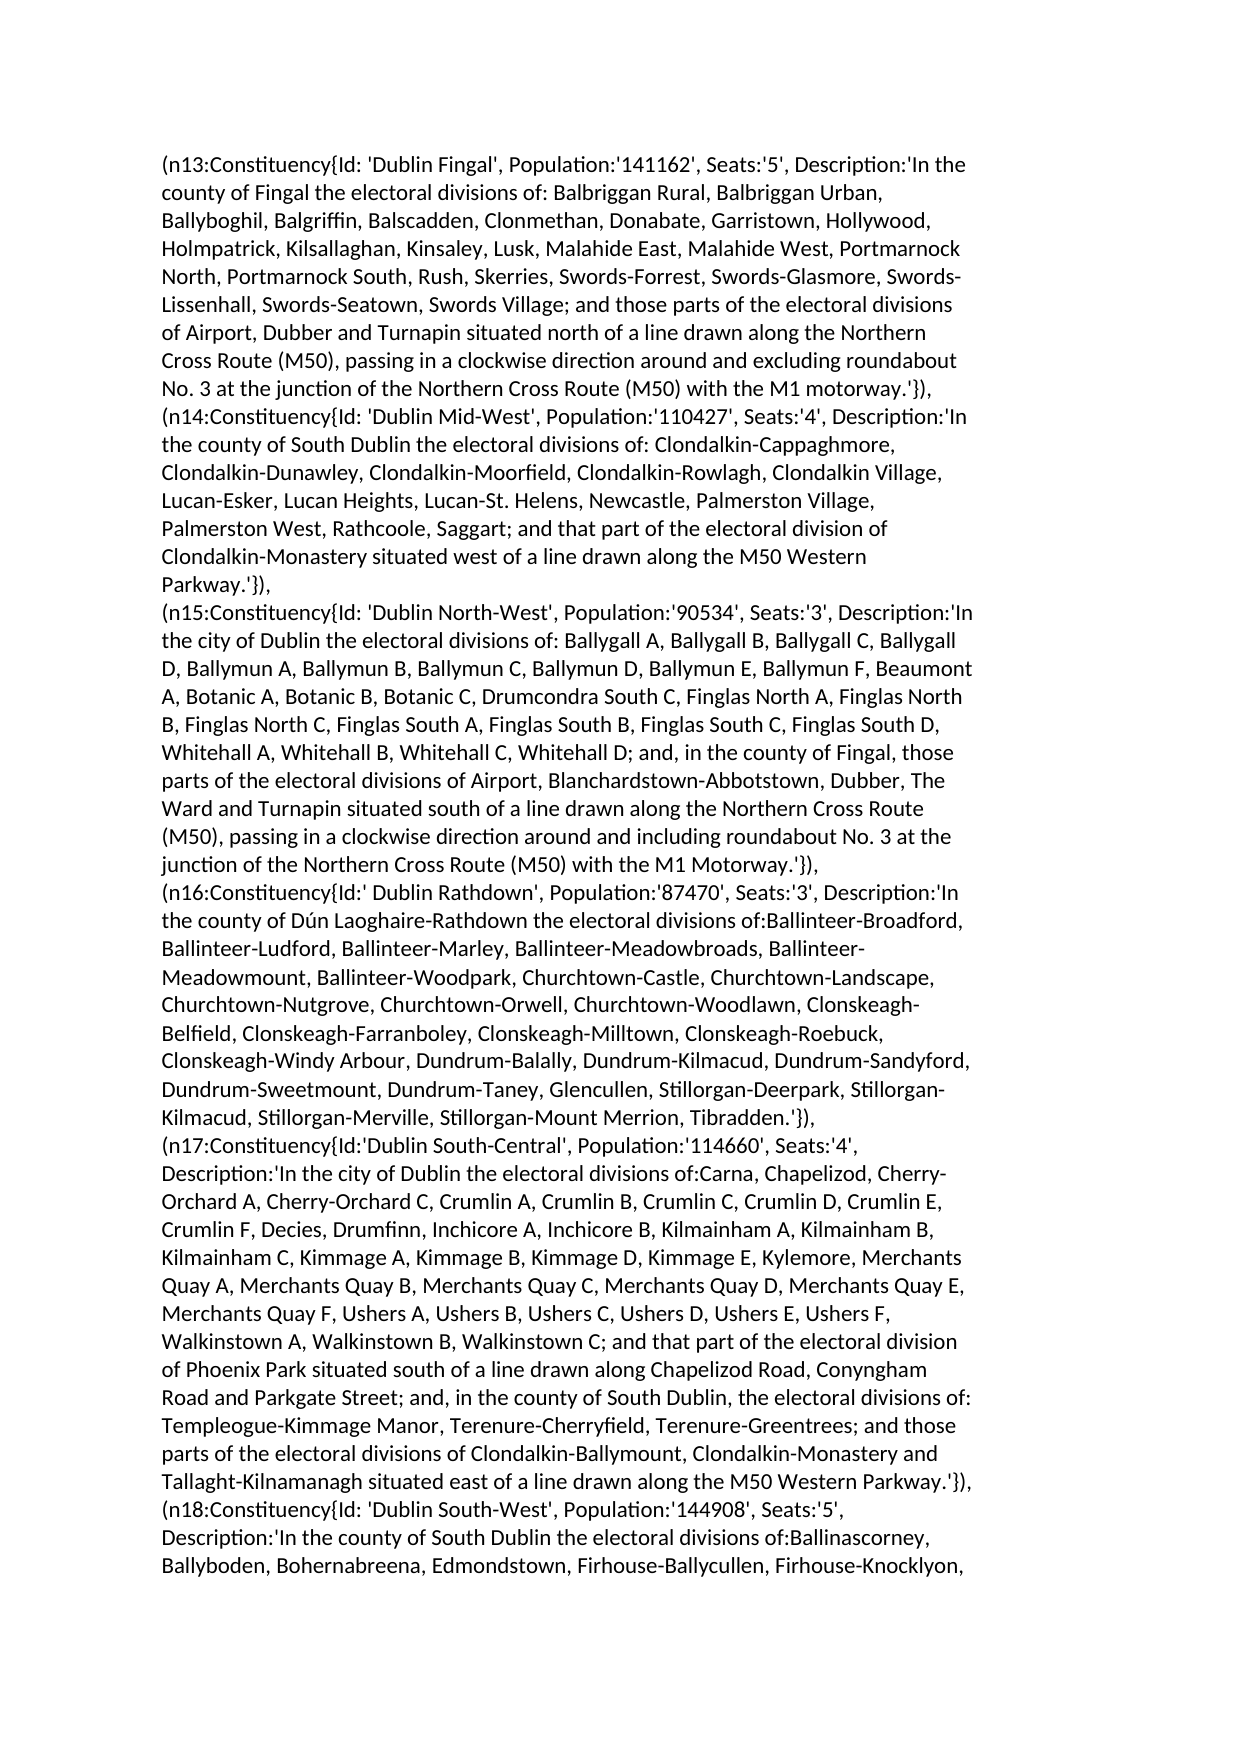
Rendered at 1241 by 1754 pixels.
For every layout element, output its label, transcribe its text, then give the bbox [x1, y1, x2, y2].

table_cell (n15:Constituency{Id: 'Dublin North-West', Population:'90534', Seats:'3', Description:'In the city of Dublin the electoral divisions of: Ballygall A, Ballygall B, Ballygall C, Ballygall D, Ballymun A, Ballymun B, Ballymun C, Ballymun D, Ballymun E, Ballymun F, Beaumont A, Botanic A, Botanic B, Botanic C, Drumcondra South C, Finglas North A, Finglas North B, Finglas North C, Finglas South A, Finglas South B, Finglas South C, Finglas South D, Whitehall A, Whitehall B, Whitehall C, Whitehall D; and, in the county of Fingal, those parts of the electoral divisions of Airport, Blanchardstown-Abbotstown, Dubber, The Ward and Turnapin situated south of a line drawn along the Northern Cross Route (M50), passing in a clockwise direction around and including roundabout No. 3 at the junction of the Northern Cross Route (M50) with the M1 Motorway.'}), [150, 598, 988, 878]
table_cell (n13:Constituency{Id: 'Dublin Fingal', Population:'141162', Seats:'5', Description:'In the county of Fingal the electoral divisions of: Balbriggan Rural, Balbriggan Urban, Ballyboghil, Balgriffin, Balscadden, Clonmethan, Donabate, Garristown, Hollywood, Holmpatrick, Kilsallaghan, Kinsaley, Lusk, Malahide East, Malahide West, Portmarnock North, Portmarnock South, Rush, Skerries, Swords-Forrest, Swords-Glasmore, Swords-Lissenhall, Swords-Seatown, Swords Village; and those parts of the electoral divisions of Airport, Dubber and Turnapin situated north of a line drawn along the Northern Cross Route (M50), passing in a clockwise direction around and excluding roundabout No. 3 at the junction of the Northern Cross Route (M50) with the M1 motorway.'}), [150, 150, 988, 402]
table_cell (n14:Constituency{Id: 'Dublin Mid-West', Population:'110427', Seats:'4', Description:'In the county of South Dublin the electoral divisions of: Clondalkin-Cappaghmore, Clondalkin-Dunawley, Clondalkin-Moorfield, Clondalkin-Rowlagh, Clondalkin Village, Lucan-Esker, Lucan Heights, Lucan-St. Helens, Newcastle, Palmerston Village, Palmerston West, Rathcoole, Saggart; and that part of the electoral division of Clondalkin-Monastery situated west of a line drawn along the M50 Western Parkway.'}), [150, 402, 988, 598]
table_cell (n17:Constituency{Id:'Dublin South-Central', Population:'114660', Seats:'4', Description:'In the city of Dublin the electoral divisions of:Carna, Chapelizod, Cherry-Orchard A, Cherry-Orchard C, Crumlin A, Crumlin B, Crumlin C, Crumlin D, Crumlin E, Crumlin F, Decies, Drumfinn, Inchicore A, Inchicore B, Kilmainham A, Kilmainham B, Kilmainham C, Kimmage A, Kimmage B, Kimmage D, Kimmage E, Kylemore, Merchants Quay A, Merchants Quay B, Merchants Quay C, Merchants Quay D, Merchants Quay E, Merchants Quay F, Ushers A, Ushers B, Ushers C, Ushers D, Ushers E, Ushers F, Walkinstown A, Walkinstown B, Walkinstown C; and that part of the electoral division of Phoenix Park situated south of a line drawn along Chapelizod Road, Conyngham Road and Parkgate Street; and, in the county of South Dublin, the electoral divisions of: Templeogue-Kimmage Manor, Terenure-Cherryfield, Terenure-Greentrees; and those parts of the electoral divisions of Clondalkin-Ballymount, Clondalkin-Monastery and Tallaght-Kilnamanagh situated east of a line drawn along the M50 Western Parkway.'}), [150, 1131, 988, 1495]
table_cell (n16:Constituency{Id:' Dublin Rathdown', Population:'87470', Seats:'3', Description:'In the county of Dún Laoghaire-Rathdown the electoral divisions of:Ballinteer-Broadford, Ballinteer-Ludford, Ballinteer-Marley, Ballinteer-Meadowbroads, Ballinteer-Meadowmount, Ballinteer-Woodpark, Churchtown-Castle, Churchtown-Landscape, Churchtown-Nutgrove, Churchtown-Orwell, Churchtown-Woodlawn, Clonskeagh-Belfield, Clonskeagh-Farranboley, Clonskeagh-Milltown, Clonskeagh-Roebuck, Clonskeagh-Windy Arbour, Dundrum-Balally, Dundrum-Kilmacud, Dundrum-Sandyford, Dundrum-Sweetmount, Dundrum-Taney, Glencullen, Stillorgan-Deerpark, Stillorgan-Kilmacud, Stillorgan-Merville, Stillorgan-Mount Merrion, Tibradden.'}), [150, 879, 988, 1131]
